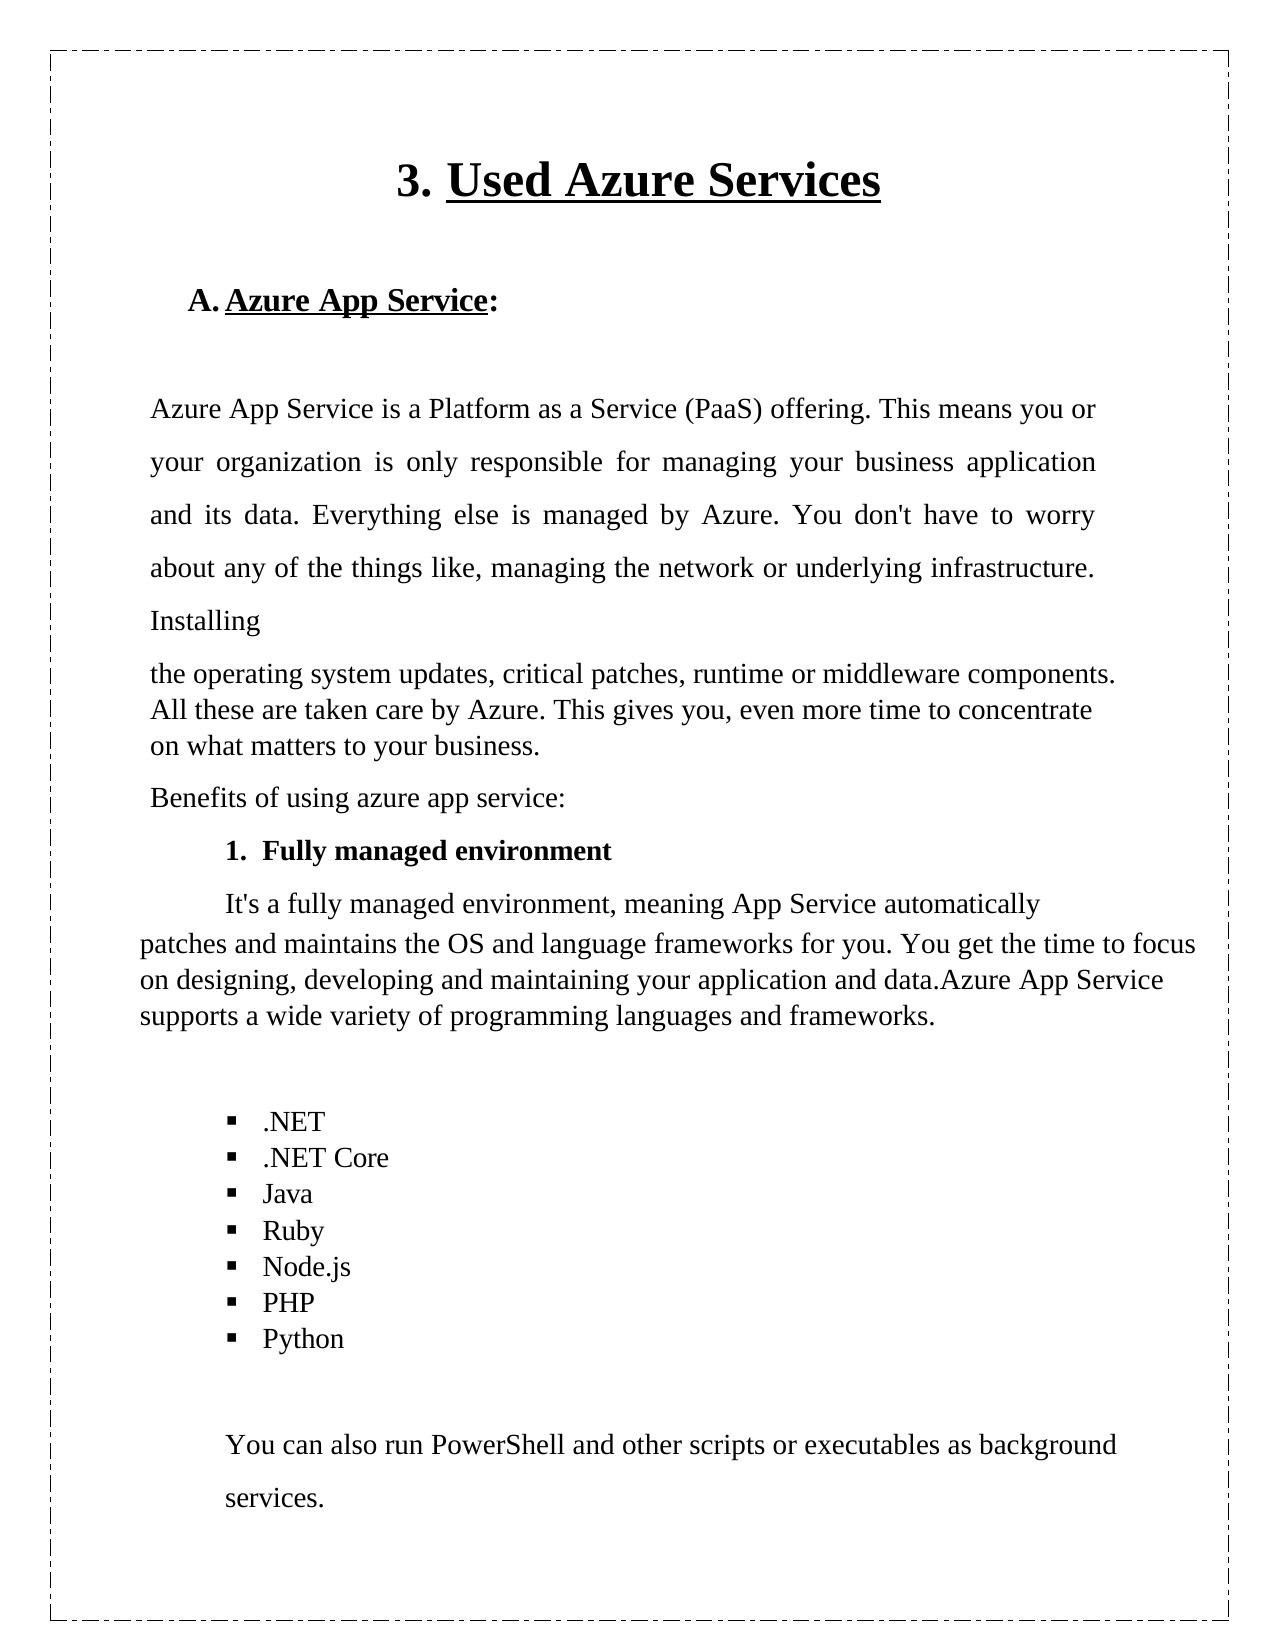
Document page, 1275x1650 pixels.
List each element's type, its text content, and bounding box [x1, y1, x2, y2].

subtitle Azure App Service: [187, 280, 1229, 318]
text Azure App Service is a Platform as a Service (PaaS) offering. This means you or your organization is only responsible for managing your business application and its data. Everything else is managed by Azure. You don't have to worry about any of the things like, managing the network or underlying infrastructure. Installing [150, 391, 1096, 636]
list PHP [225, 1285, 1229, 1319]
list Node.js [225, 1249, 1229, 1283]
text Benefits of using azure app service: [150, 780, 1229, 814]
subtitle Used Azure Services [396, 150, 1229, 208]
list Java [225, 1176, 1229, 1210]
list .NET Core [225, 1140, 1229, 1173]
text the operating system updates, critical patches, runtime or middleware components. All these are taken care by Azure. This gives you, even more time to concentrate on what matters to your business. [150, 656, 1120, 762]
list Python [225, 1322, 1229, 1355]
list Ruby [225, 1213, 1229, 1246]
text You can also run PowerShell and other scripts or executables as background services. [225, 1427, 1202, 1514]
text patches and maintains the OS and language frameworks for you. You get the time to focus on designing, developing and maintaining your application and data.Azure App Service supports a wide variety of programming languages and frameworks. [139, 926, 1202, 1032]
list .NET [225, 1104, 1229, 1137]
text It's a fully managed environment, meaning App Service automatically [225, 886, 1229, 919]
subtitle Fully managed environment [225, 833, 1229, 867]
